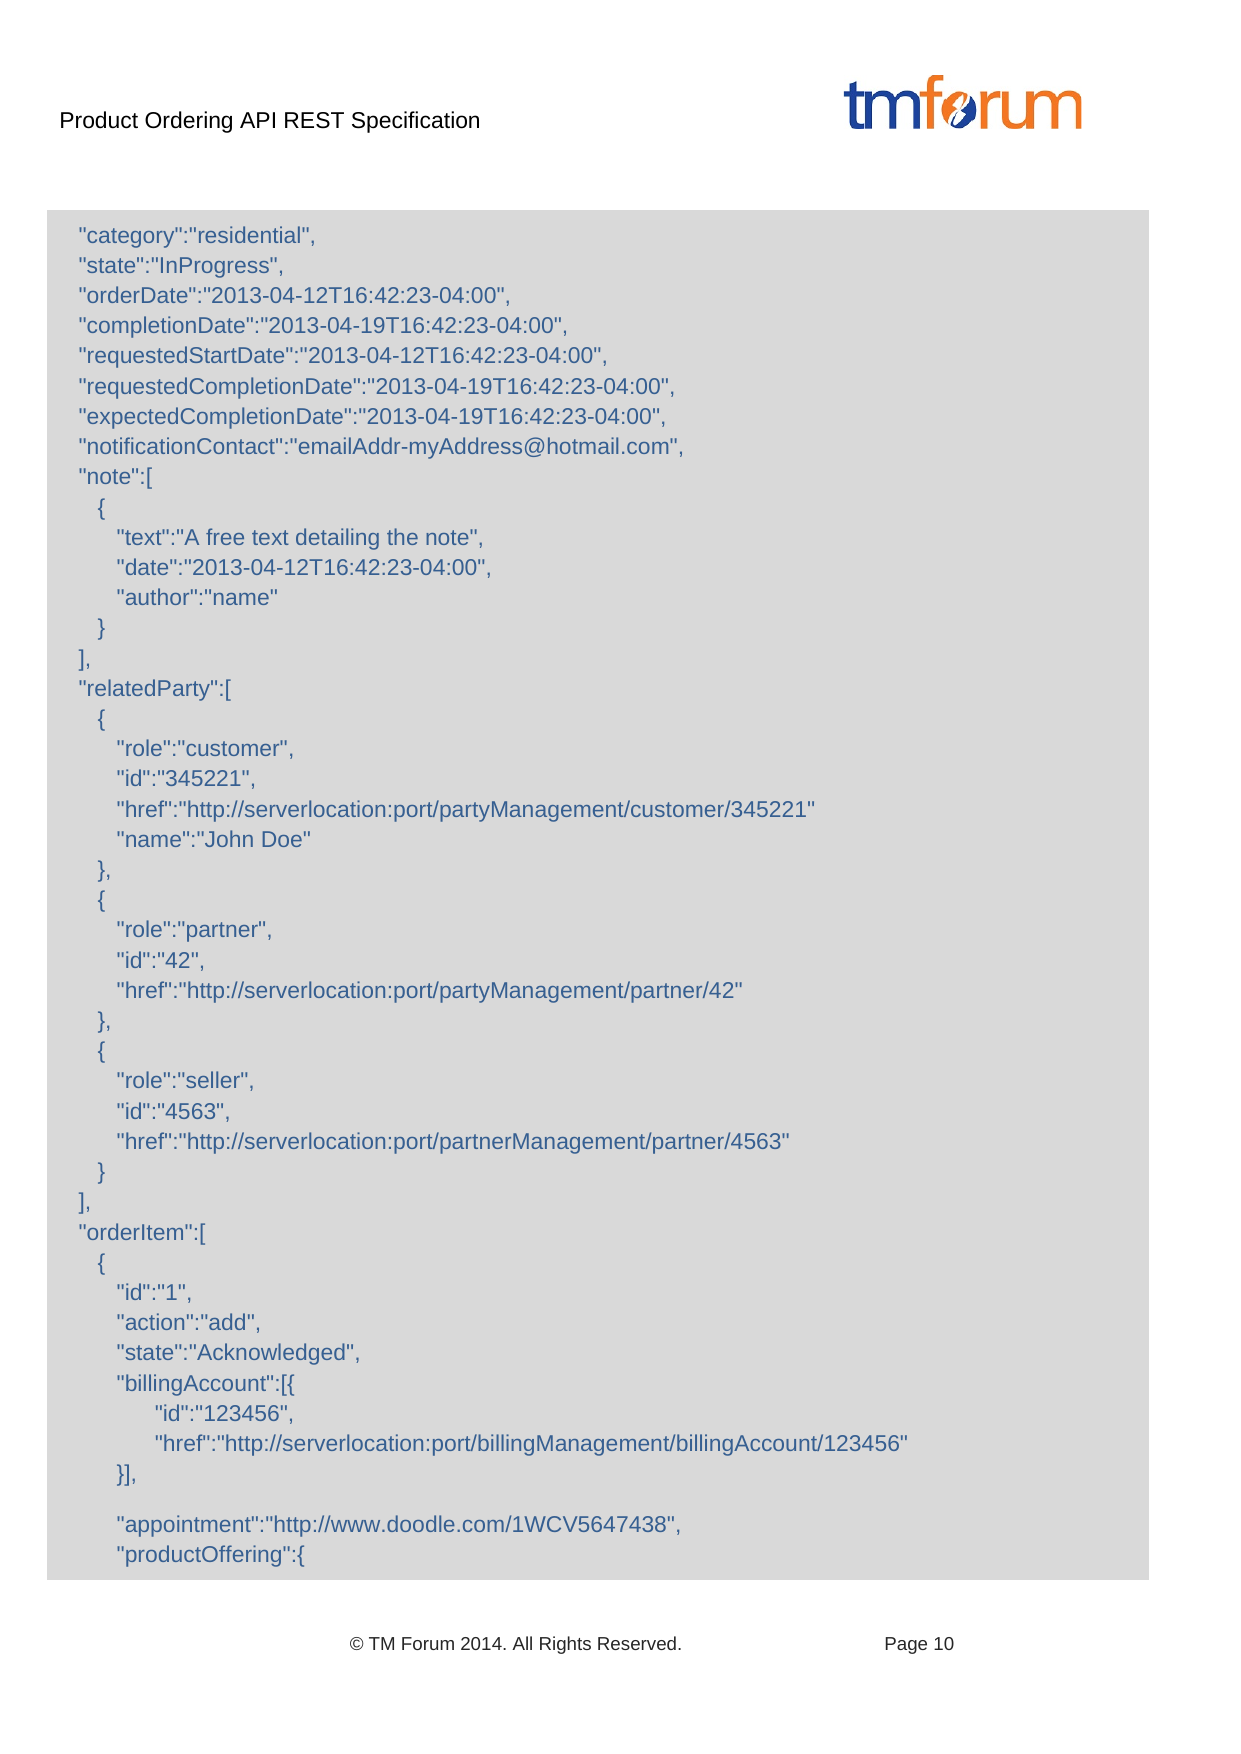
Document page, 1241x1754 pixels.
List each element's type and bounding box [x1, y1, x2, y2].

picture [843, 75, 1082, 129]
table_header [47, 210, 1149, 1580]
